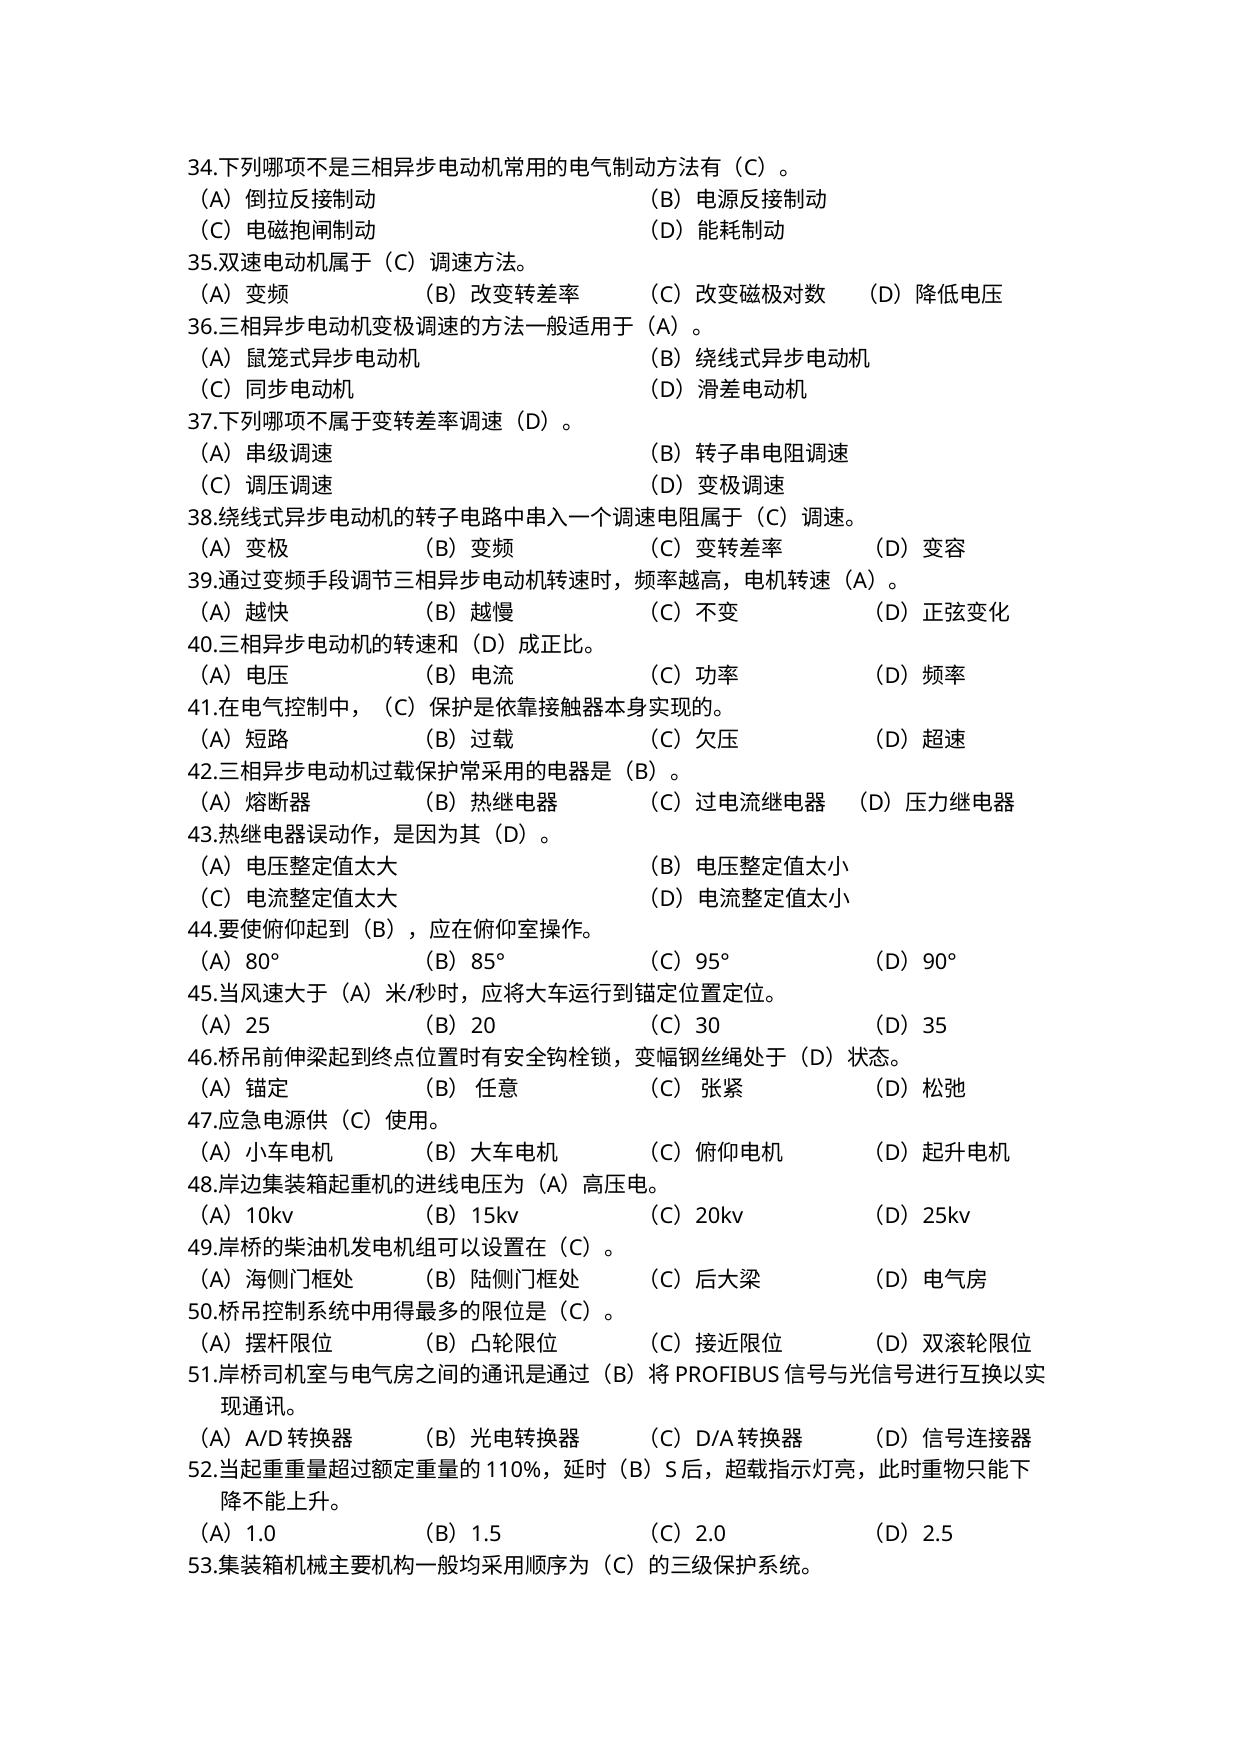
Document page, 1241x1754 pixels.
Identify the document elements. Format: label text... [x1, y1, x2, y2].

text 34.下列哪项不是三相异步电动机常用的电气制动方法有（C）。 [187, 150, 1053, 182]
text （A）电压 （B）电流 （C）功率 （D）频率 [187, 658, 1053, 690]
text （A）1.0 （B）1.5 （C）2.0 （D）2.5 [187, 1516, 1053, 1548]
text （A）越快 （B）越慢 （C）不变 （D）正弦变化 [187, 595, 1053, 627]
text （A）串级调速 （B）转子串电阻调速 [187, 436, 1053, 468]
text （A）小车电机 （B）大车电机 （C）俯仰电机 （D）起升电机 [187, 1135, 1053, 1167]
text （C）同步电动机 （D）滑差电动机 [187, 372, 1053, 404]
text 37.下列哪项不属于变转差率调速（D）。 [187, 404, 1053, 436]
text （A）10kv （B）15kv （C）20kv （D）25kv [187, 1198, 1053, 1230]
text （A）25 （B）20 （C）30 （D）35 [187, 1008, 1053, 1039]
text （A）海侧门框处 （B）陆侧门框处 （C）后大梁 （D）电气房 [187, 1262, 1053, 1294]
text （A）A/D转换器 （B）光电转换器 （C）D/A转换器 （D）信号连接器 [187, 1421, 1053, 1452]
text （A）锚定 （B） 任意 （C） 张紧 （D）松弛 [187, 1071, 1053, 1103]
text 40.三相异步电动机的转速和（D）成正比。 [187, 627, 1053, 658]
text （A）变频 （B）改变转差率 （C）改变磁极对数 （D）降低电压 [187, 277, 1053, 309]
text 53.集装箱机械主要机构一般均采用顺序为（C）的三级保护系统。 [187, 1548, 1053, 1579]
text 50.桥吊控制系统中用得最多的限位是（C）。 [187, 1294, 1053, 1326]
text 48.岸边集装箱起重机的进线电压为（A）高压电。 [187, 1167, 1053, 1198]
text （C）调压调速 （D）变极调速 [187, 468, 1053, 499]
text 51.岸桥司机室与电气房之间的通讯是通过（B）将PROFIBUS信号与光信号进行互换以实现通讯。 [187, 1357, 1053, 1421]
text （A）80° （B）85° （C）95° （D）90° [187, 944, 1053, 976]
text 46.桥吊前伸梁起到终点位置时有安全钩栓锁，变幅钢丝绳处于（D）状态。 [187, 1039, 1053, 1071]
text 44.要使俯仰起到（B），应在俯仰室操作。 [187, 912, 1053, 944]
text （A）倒拉反接制动 （B）电源反接制动 [187, 182, 1053, 213]
text 35.双速电动机属于（C）调速方法。 [187, 245, 1053, 277]
text （A）摆杆限位 （B）凸轮限位 （C）接近限位 （D）双滚轮限位 [187, 1326, 1053, 1357]
text 42.三相异步电动机过载保护常采用的电器是（B）。 [187, 754, 1053, 785]
text 43.热继电器误动作，是因为其（D）。 [187, 817, 1053, 849]
text （A）熔断器 （B）热继电器 （C）过电流继电器 （D）压力继电器 [187, 785, 1053, 817]
text （C）电磁抱闸制动 （D）能耗制动 [187, 213, 1053, 245]
text （C）电流整定值太大 （D）电流整定值太小 [187, 881, 1053, 912]
text 45.当风速大于（A）米/秒时，应将大车运行到锚定位置定位。 [187, 976, 1053, 1008]
text 39.通过变频手段调节三相异步电动机转速时，频率越高，电机转速（A）。 [187, 563, 1053, 595]
text 52.当起重重量超过额定重量的110%，延时（B）S后，超载指示灯亮，此时重物只能下降不能上升。 [187, 1452, 1053, 1516]
text 49.岸桥的柴油机发电机组可以设置在（C）。 [187, 1230, 1053, 1262]
text （A）变极 （B）变频 （C）变转差率 （D）变容 [187, 531, 1053, 563]
text （A）电压整定值太大 （B）电压整定值太小 [187, 849, 1053, 881]
text （A）鼠笼式异步电动机 （B）绕线式异步电动机 [187, 341, 1053, 372]
text （A）短路 （B）过载 （C）欠压 （D）超速 [187, 722, 1053, 754]
text 36.三相异步电动机变极调速的方法一般适用于（A）。 [187, 309, 1053, 341]
text 38.绕线式异步电动机的转子电路中串入一个调速电阻属于（C）调速。 [187, 499, 1053, 531]
text 41.在电气控制中，（C）保护是依靠接触器本身实现的。 [187, 690, 1053, 722]
text 47.应急电源供（C）使用。 [187, 1103, 1053, 1135]
